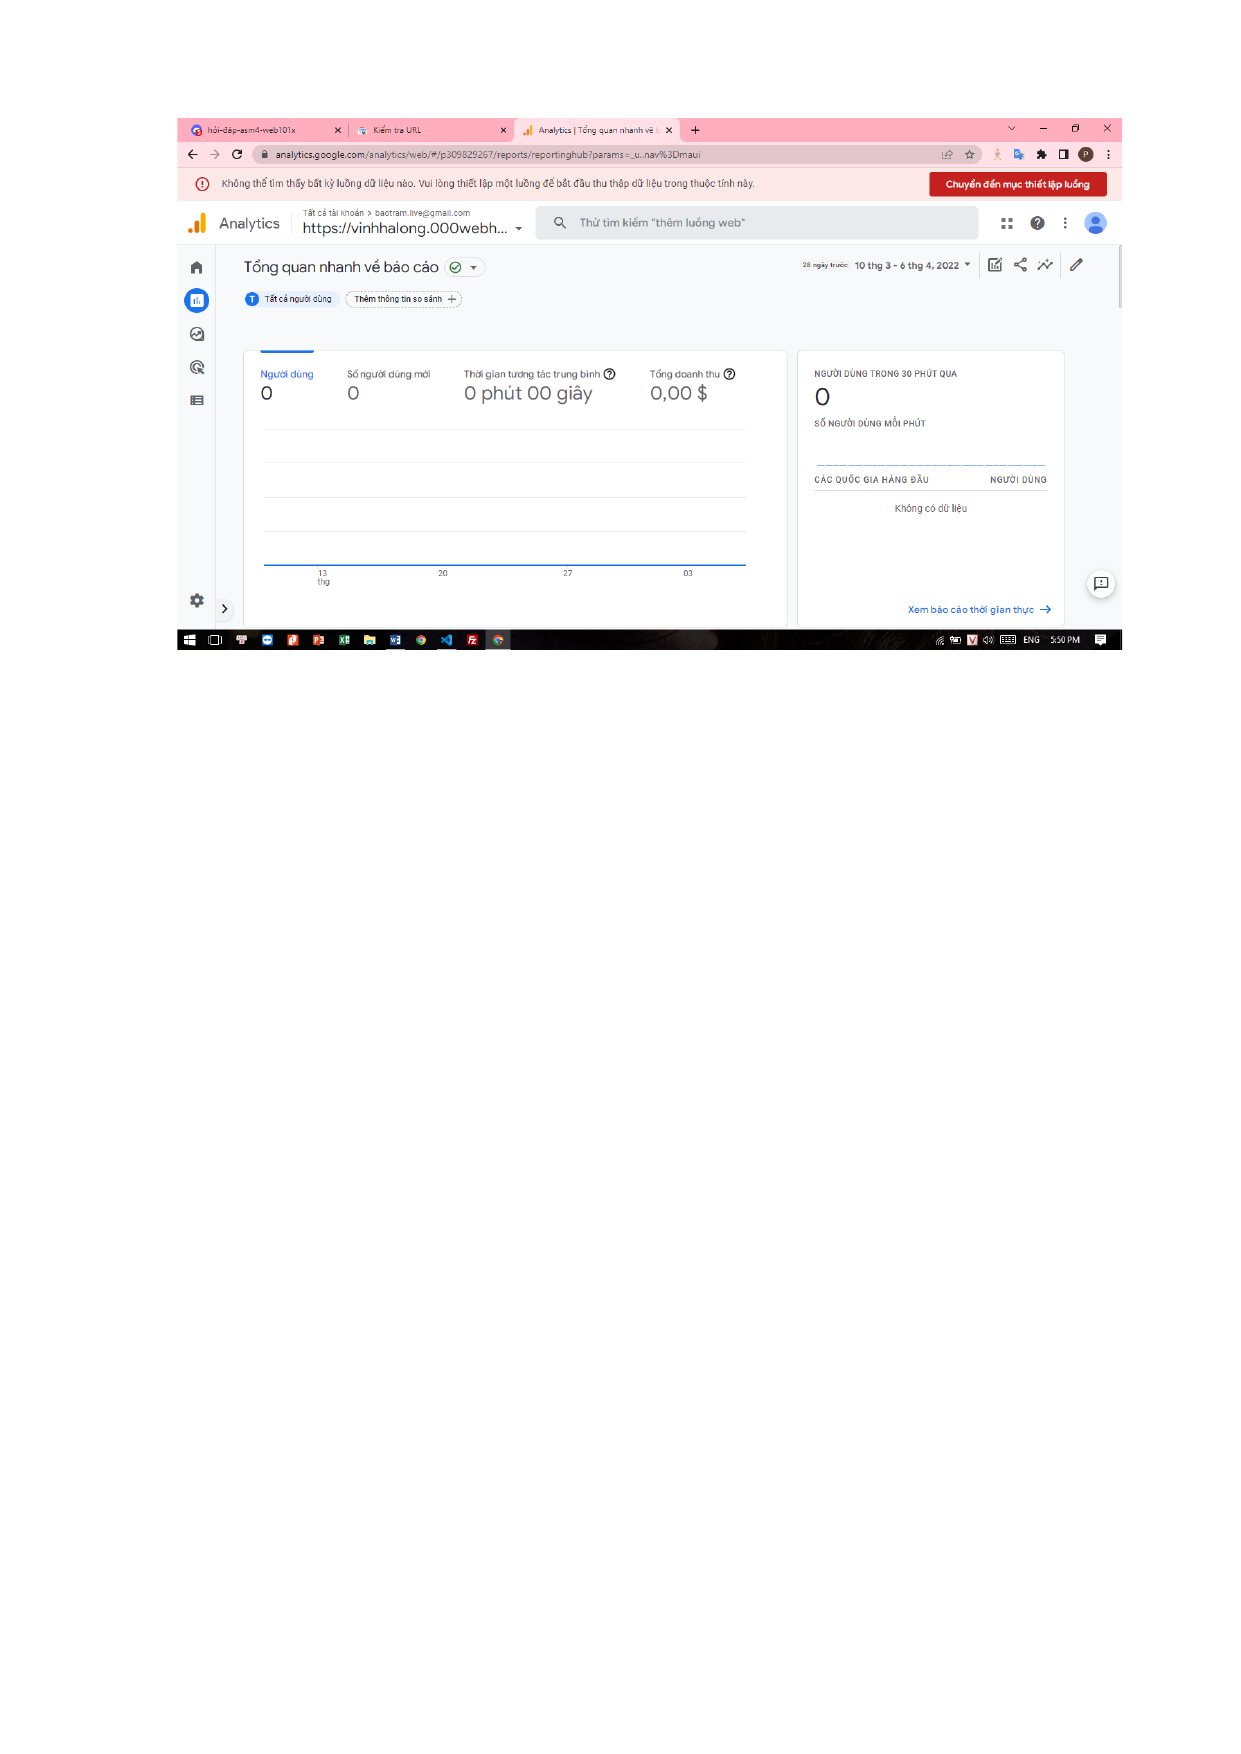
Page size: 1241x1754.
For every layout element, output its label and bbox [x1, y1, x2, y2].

picture [177, 118, 1123, 650]
